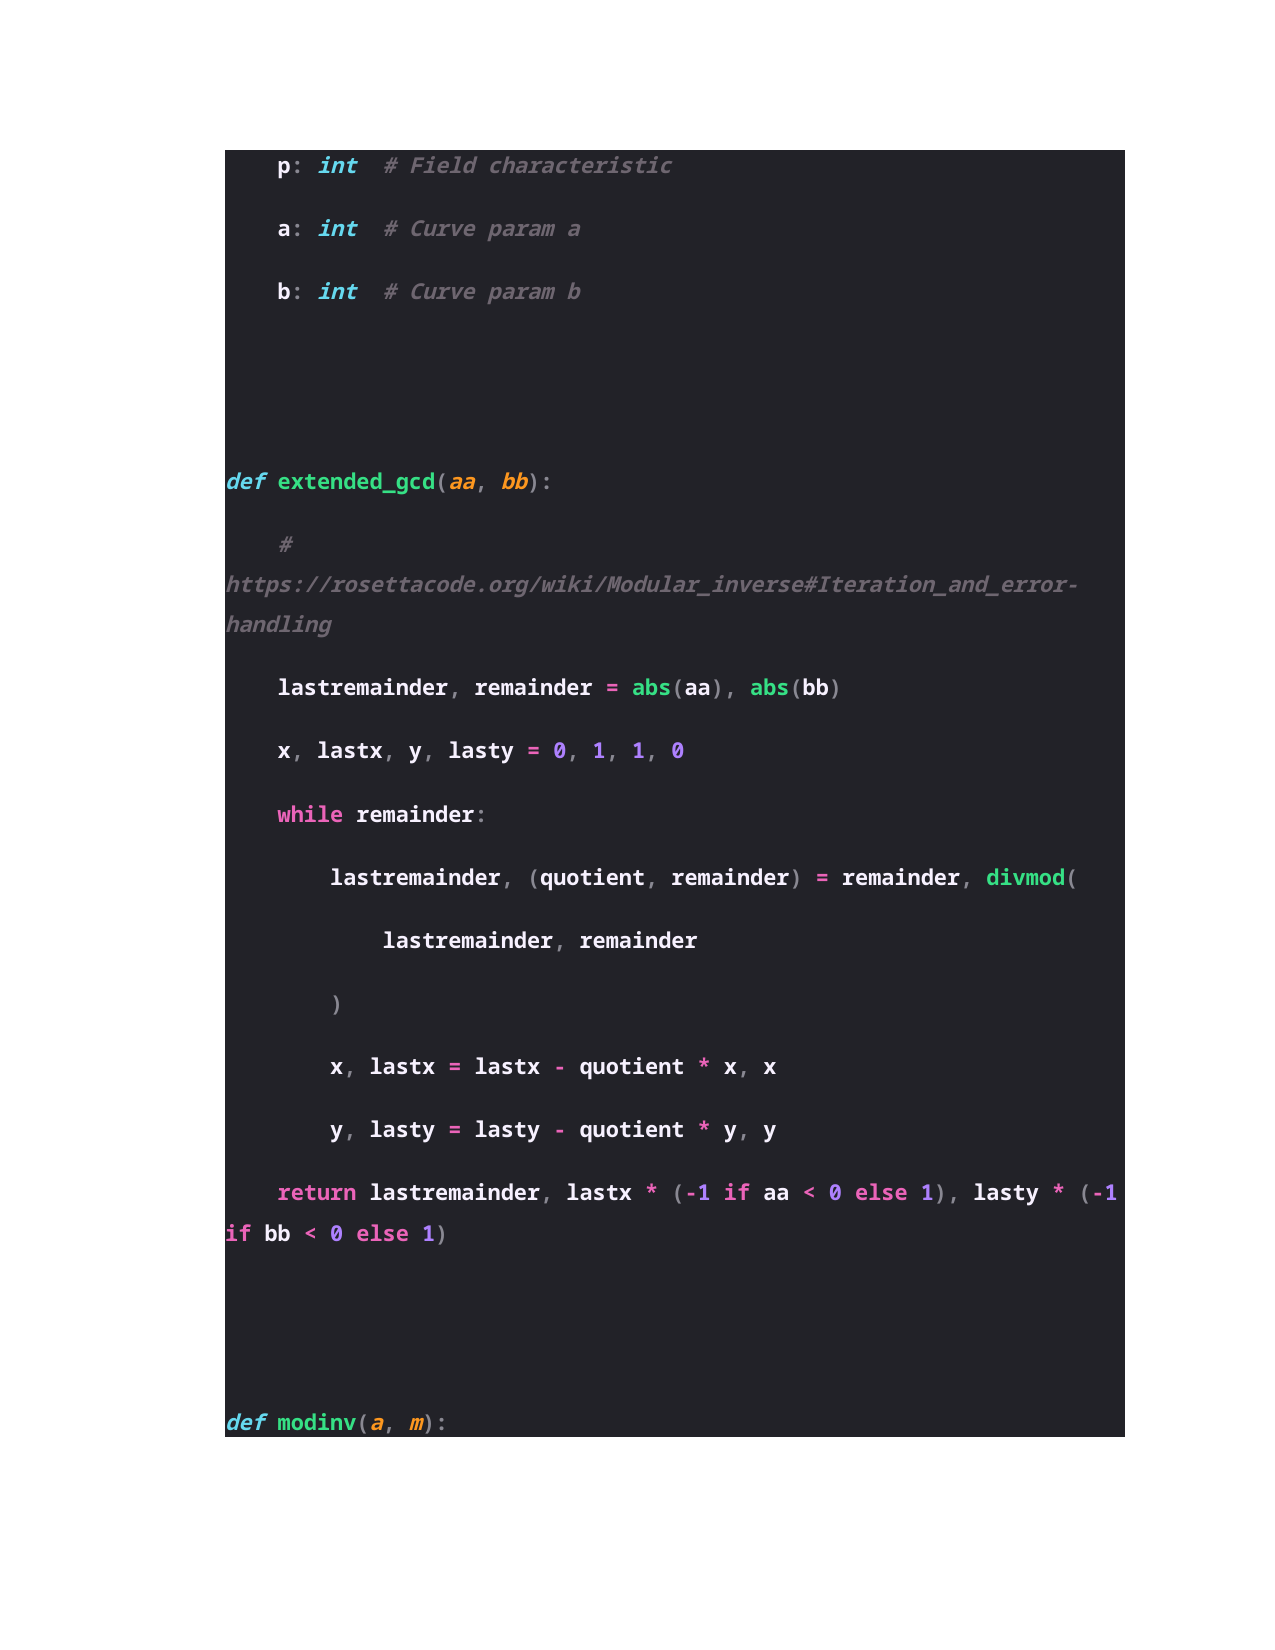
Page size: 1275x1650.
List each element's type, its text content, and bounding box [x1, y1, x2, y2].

text return lastremainder, lastx * (-1 if aa < 0 else 1), lasty * (-1 if bb < 0 else 1) [225, 1177, 1125, 1247]
text y, lasty = lasty - quotient * y, y [225, 1114, 1125, 1144]
text def extended_gcd(aa, bb): [225, 466, 1125, 495]
text x, lastx = lastx - quotient * x, x [225, 1051, 1125, 1081]
text while remainder: [225, 798, 1125, 828]
text x, lastx, y, lasty = 0, 1, 1, 0 [225, 735, 1125, 765]
text lastremainder, (quotient, remainder) = remainder, divmod( [225, 862, 1125, 891]
text def modinv(a, m): [225, 1407, 1125, 1437]
text b: int # Curve param b [225, 276, 1125, 306]
text p: int # Field characteristic [225, 150, 1125, 180]
text a: int # Curve param a [225, 213, 1125, 243]
text lastremainder, remainder = abs(aa), abs(bb) [225, 672, 1125, 702]
text ) [225, 988, 1125, 1018]
text # https://rosettacode.org/wiki/Modular_inverse#Iteration_and_error-handling [225, 529, 1125, 639]
text lastremainder, remainder [225, 925, 1125, 954]
